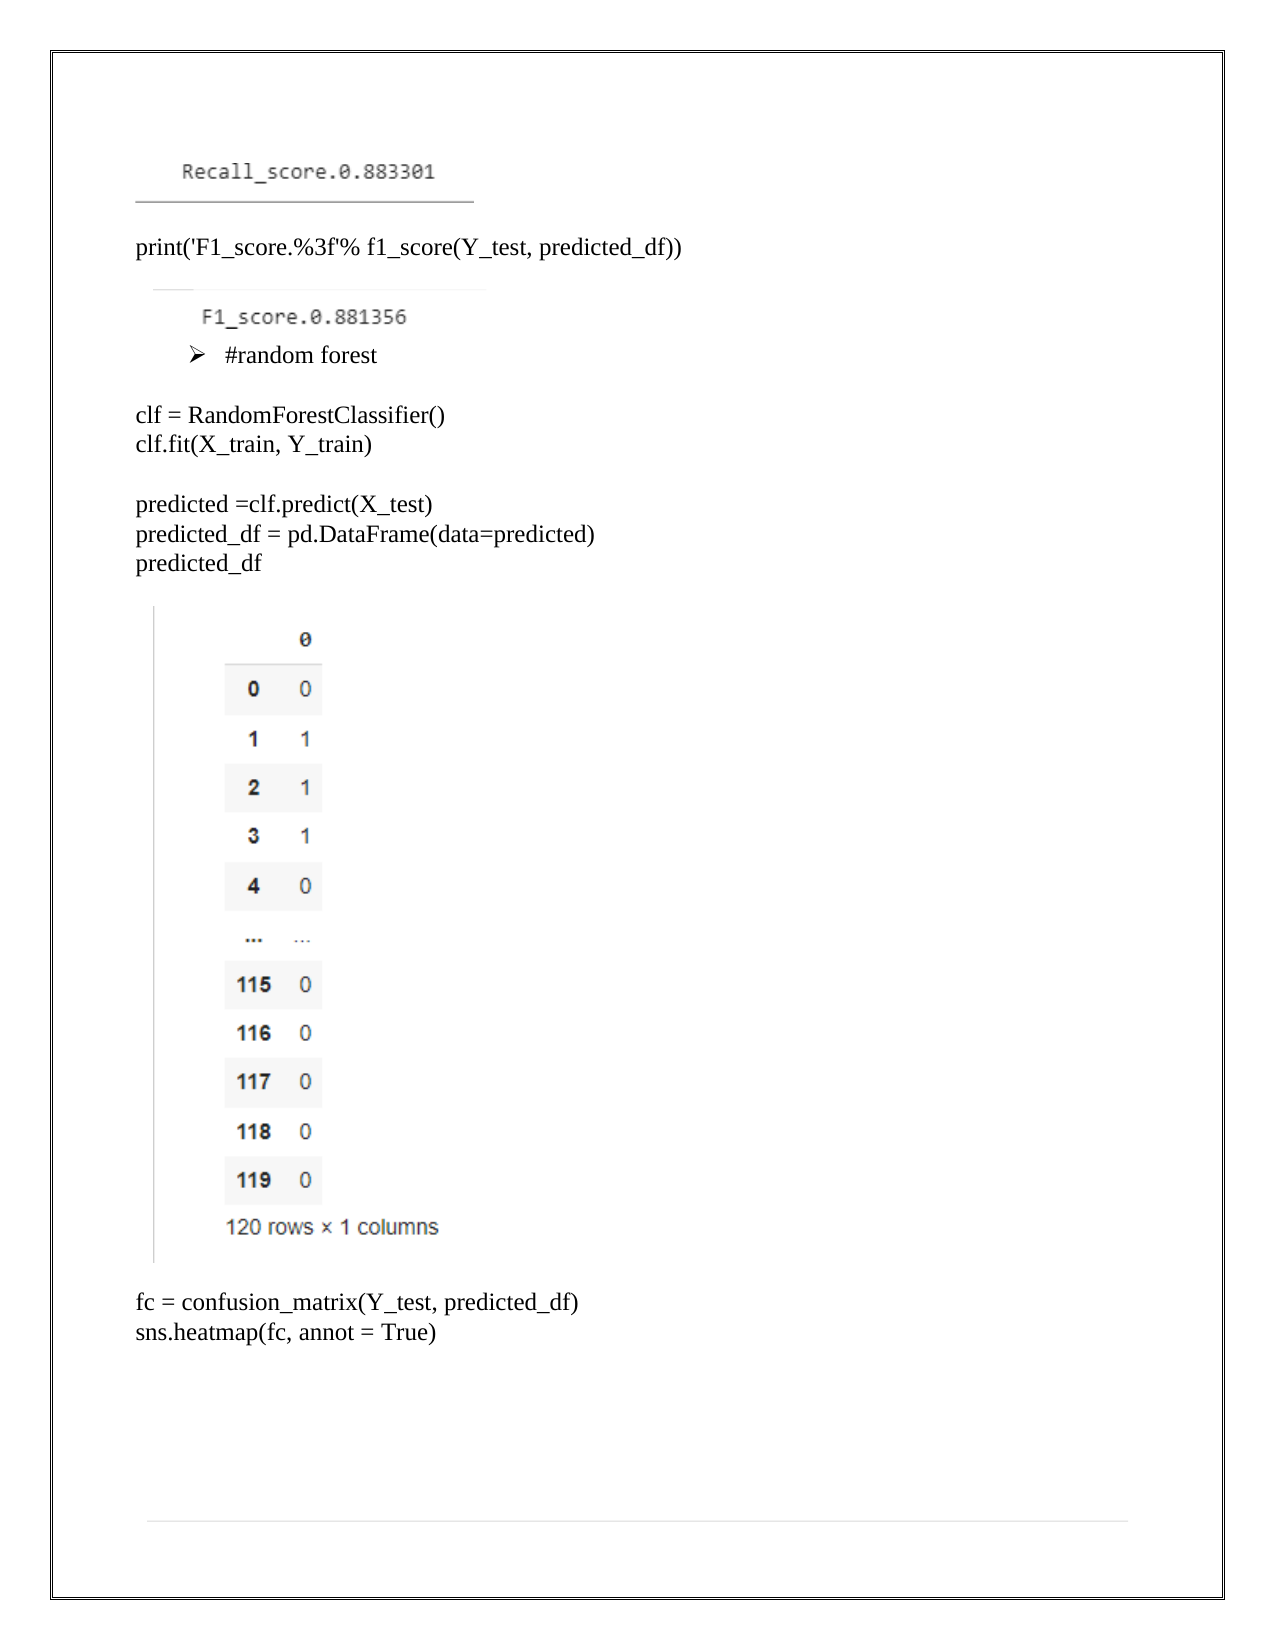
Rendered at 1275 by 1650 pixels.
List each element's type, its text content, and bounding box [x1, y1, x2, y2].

text fc = confusion_matrix(Y_test, predicted_df) sns.heatmap(fc, annot = True) [135, 1287, 593, 1346]
list #random forest [187, 297, 1139, 369]
text print('F1_score.%3f'% f1_score(Y_test, predicted_df)) [135, 232, 1139, 261]
text clf = RandomForestClassifier() clf.fit(X_train, Y_train) [135, 400, 462, 458]
picture [135, 163, 474, 203]
text predicted_df = pd.DataFrame(data=predicted) predicted_df [135, 519, 609, 577]
text predicted =clf.predict(X_test) [135, 489, 1139, 518]
picture [153, 606, 440, 1263]
picture [153, 289, 487, 329]
